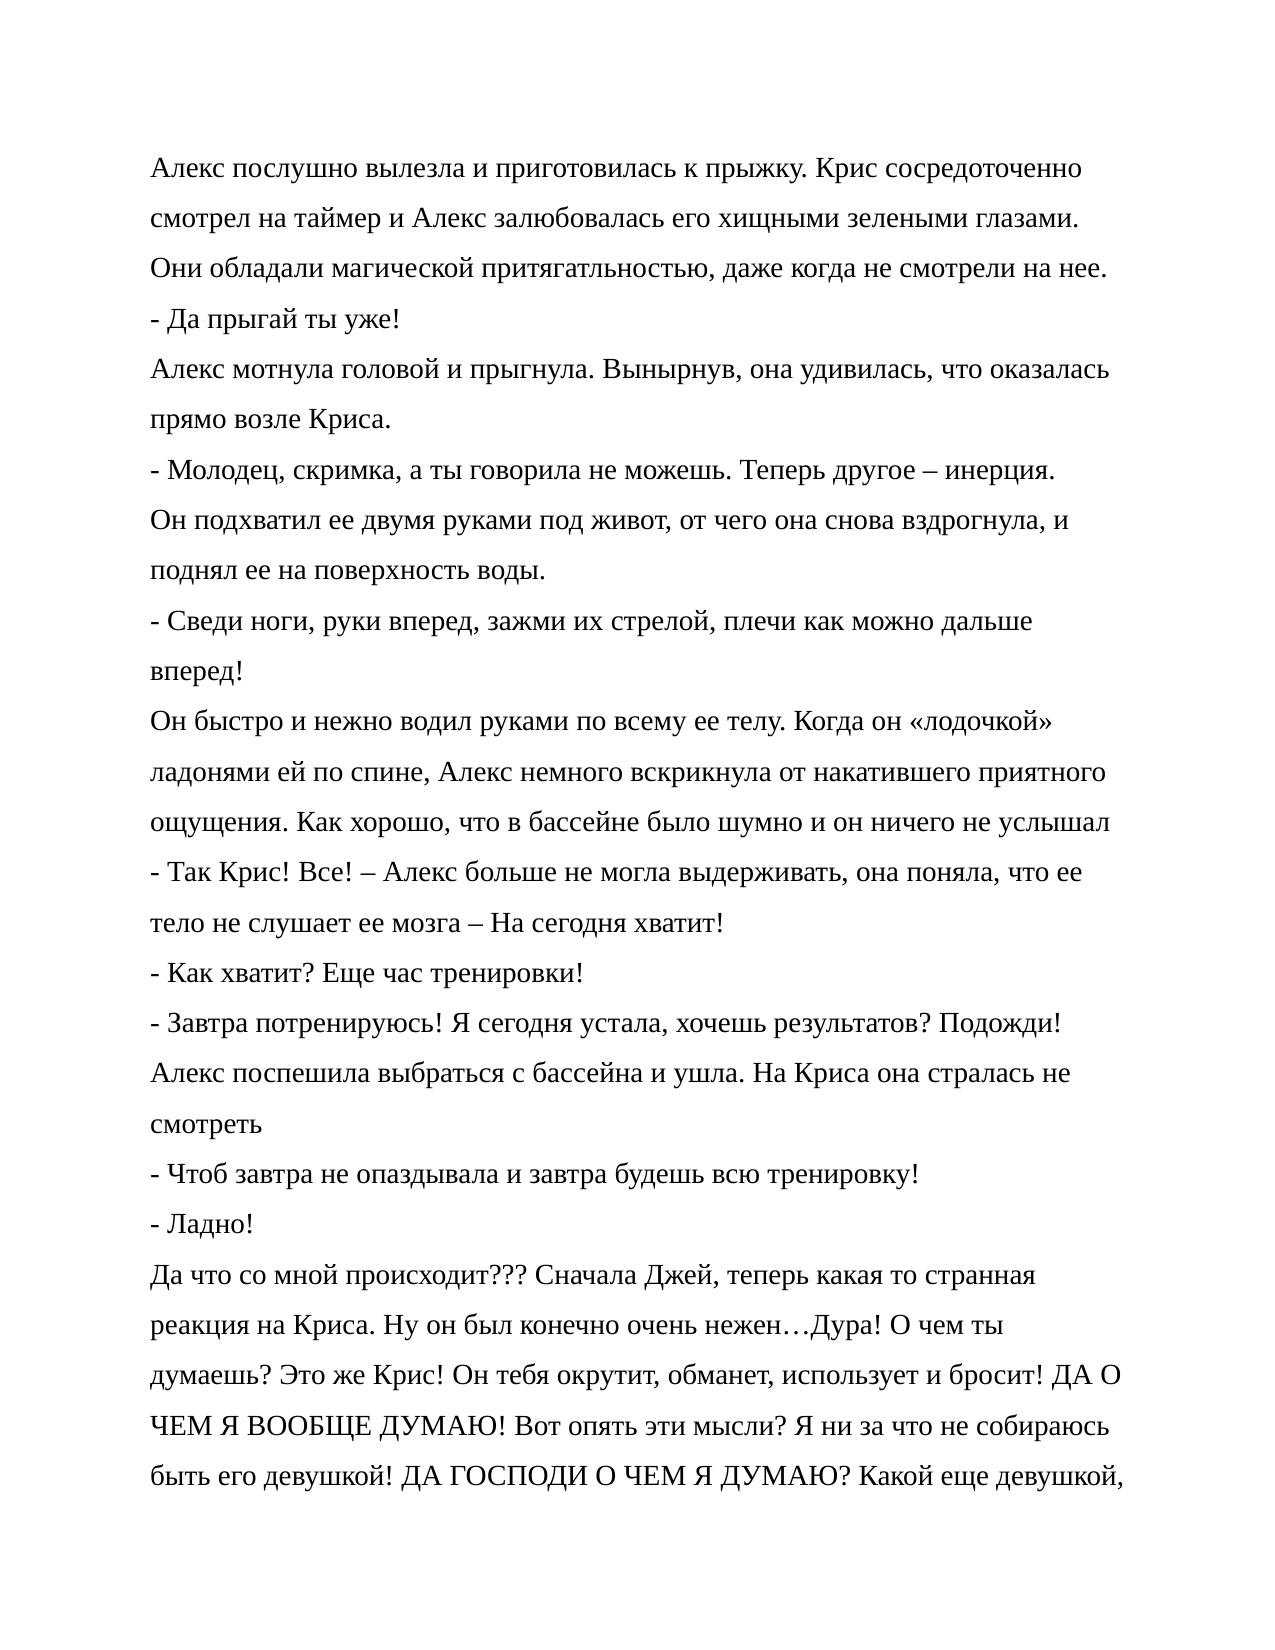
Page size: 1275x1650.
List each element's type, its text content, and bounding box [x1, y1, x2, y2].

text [150, 1257, 1125, 1492]
text - Молодец, скримка, а ты говорила не можешь. Теперь другое – инерция. [150, 452, 1125, 485]
text - Сведи ноги, руки вперед, зажми их стрелой, плечи как можно дальше вперед! [150, 603, 1125, 687]
text Он подхватил ее двумя руками под живот, от чего она снова вздрогнула, и поднял ее на поверхность воды. [150, 502, 1125, 586]
text Алекс мотнула головой и прыгнула. Вынырнув, она удивилась, что оказалась прямо возле Криса. [150, 351, 1125, 435]
text Он быстро и нежно водил руками по всему ее телу. Когда он «лодочкой» ладонями ей по спине, Алекс немного вскрикнула от накатившего приятного ощущения. Как хорошо, что в бассейне было шумно и он ничего не услышал [150, 703, 1125, 838]
text Алекс поспешила выбраться с бассейна и ушла. На Криса она стралась не смотреть [150, 1056, 1125, 1139]
text - Как хватит? Еще час тренировки! [150, 955, 1125, 988]
text - Завтра потренируюсь! Я сегодня устала, хочешь результатов? Подожди! [150, 1005, 1125, 1039]
text - Чтоб завтра не опаздывала и завтра будешь всю тренировку! [150, 1156, 1125, 1190]
text - Да прыгай ты уже! [150, 301, 1125, 334]
text - Так Крис! Все! – Алекс больше не могла выдерживать, она поняла, что ее тело не слушает ее мозга – На сегодня хватит! [150, 854, 1125, 938]
text - Ладно! [150, 1207, 1125, 1240]
text Алекс послушно вылезла и приготовилась к прыжку. Крис сосредоточенно смотрел на таймер и Алекс залюбовалась его хищными зелеными глазами. Они обладали магической притягатльностью, даже когда не смотрели на нее. [150, 150, 1125, 284]
